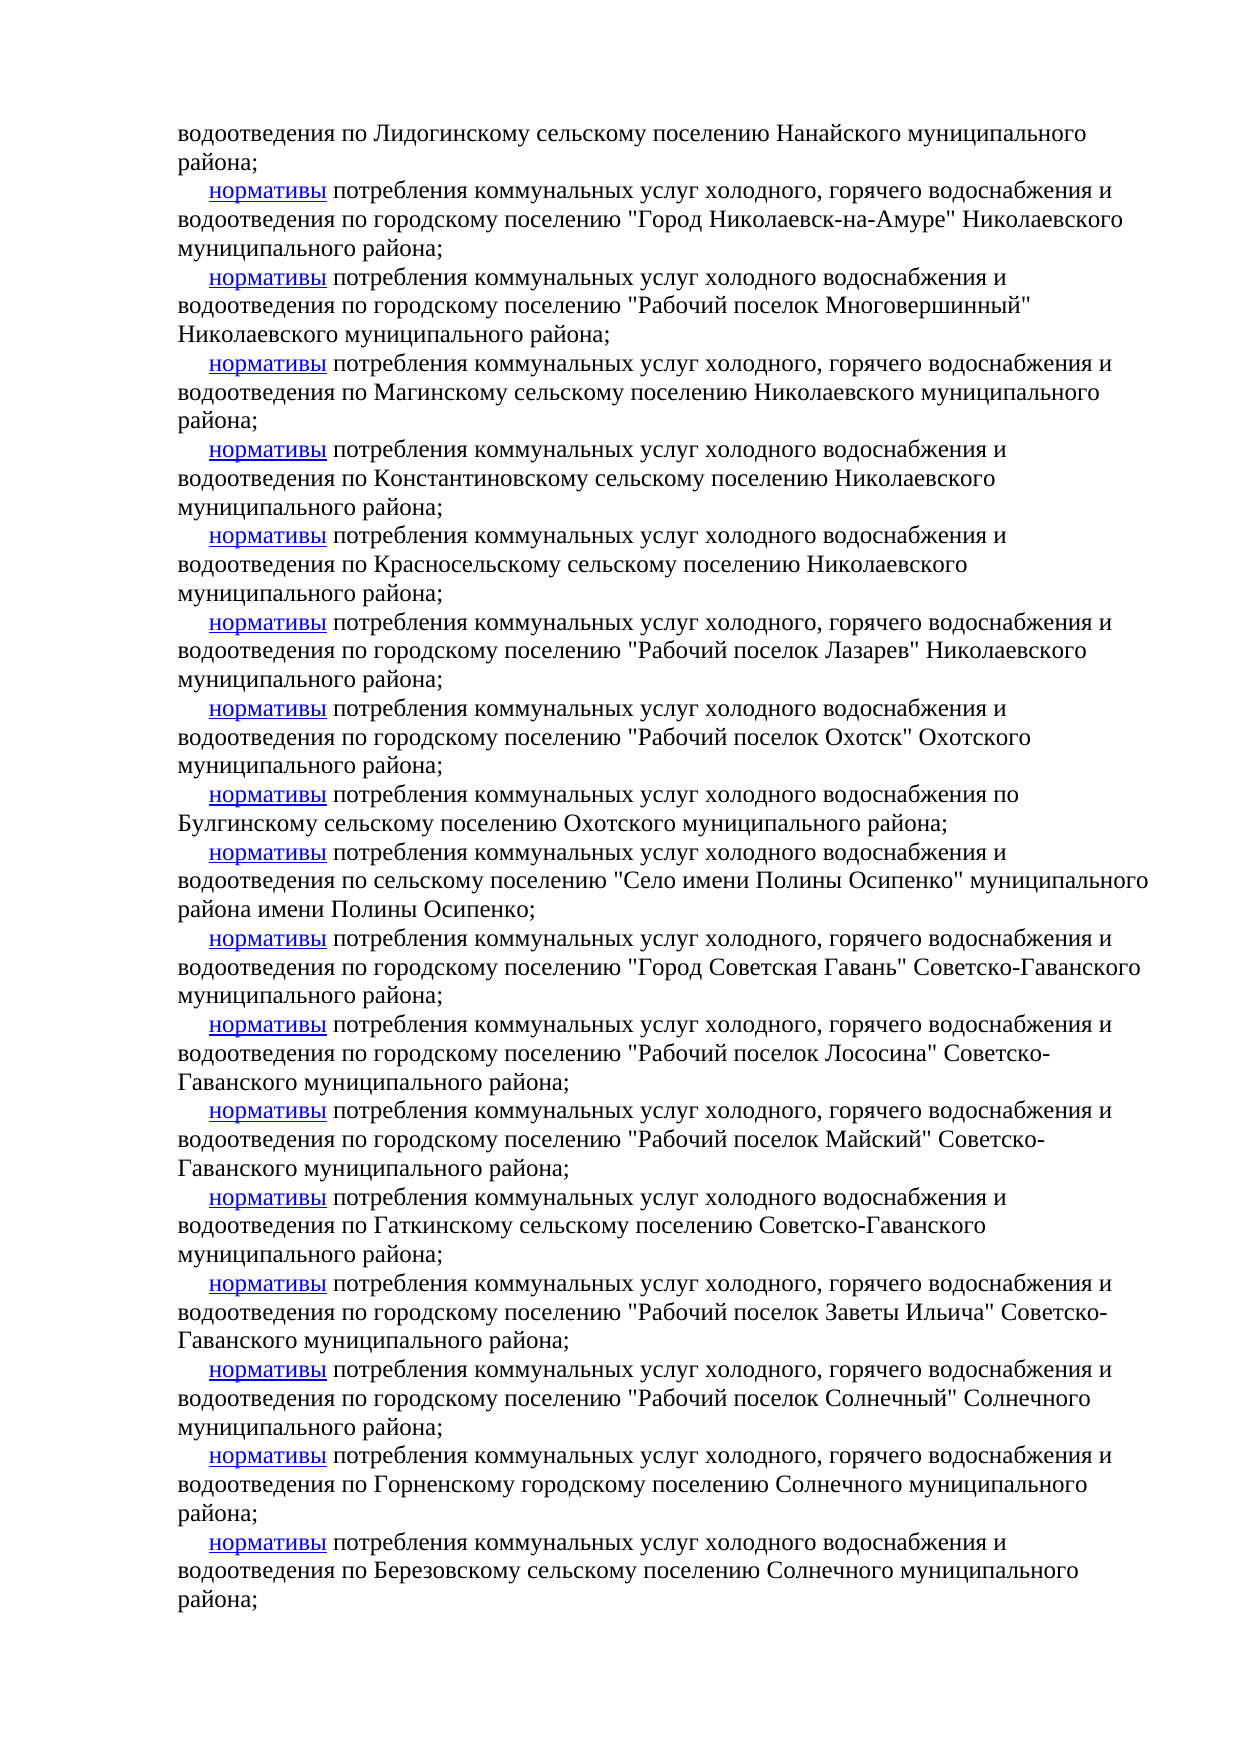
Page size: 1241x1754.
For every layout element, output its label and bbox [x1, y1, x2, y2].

text [177, 118, 1152, 1613]
